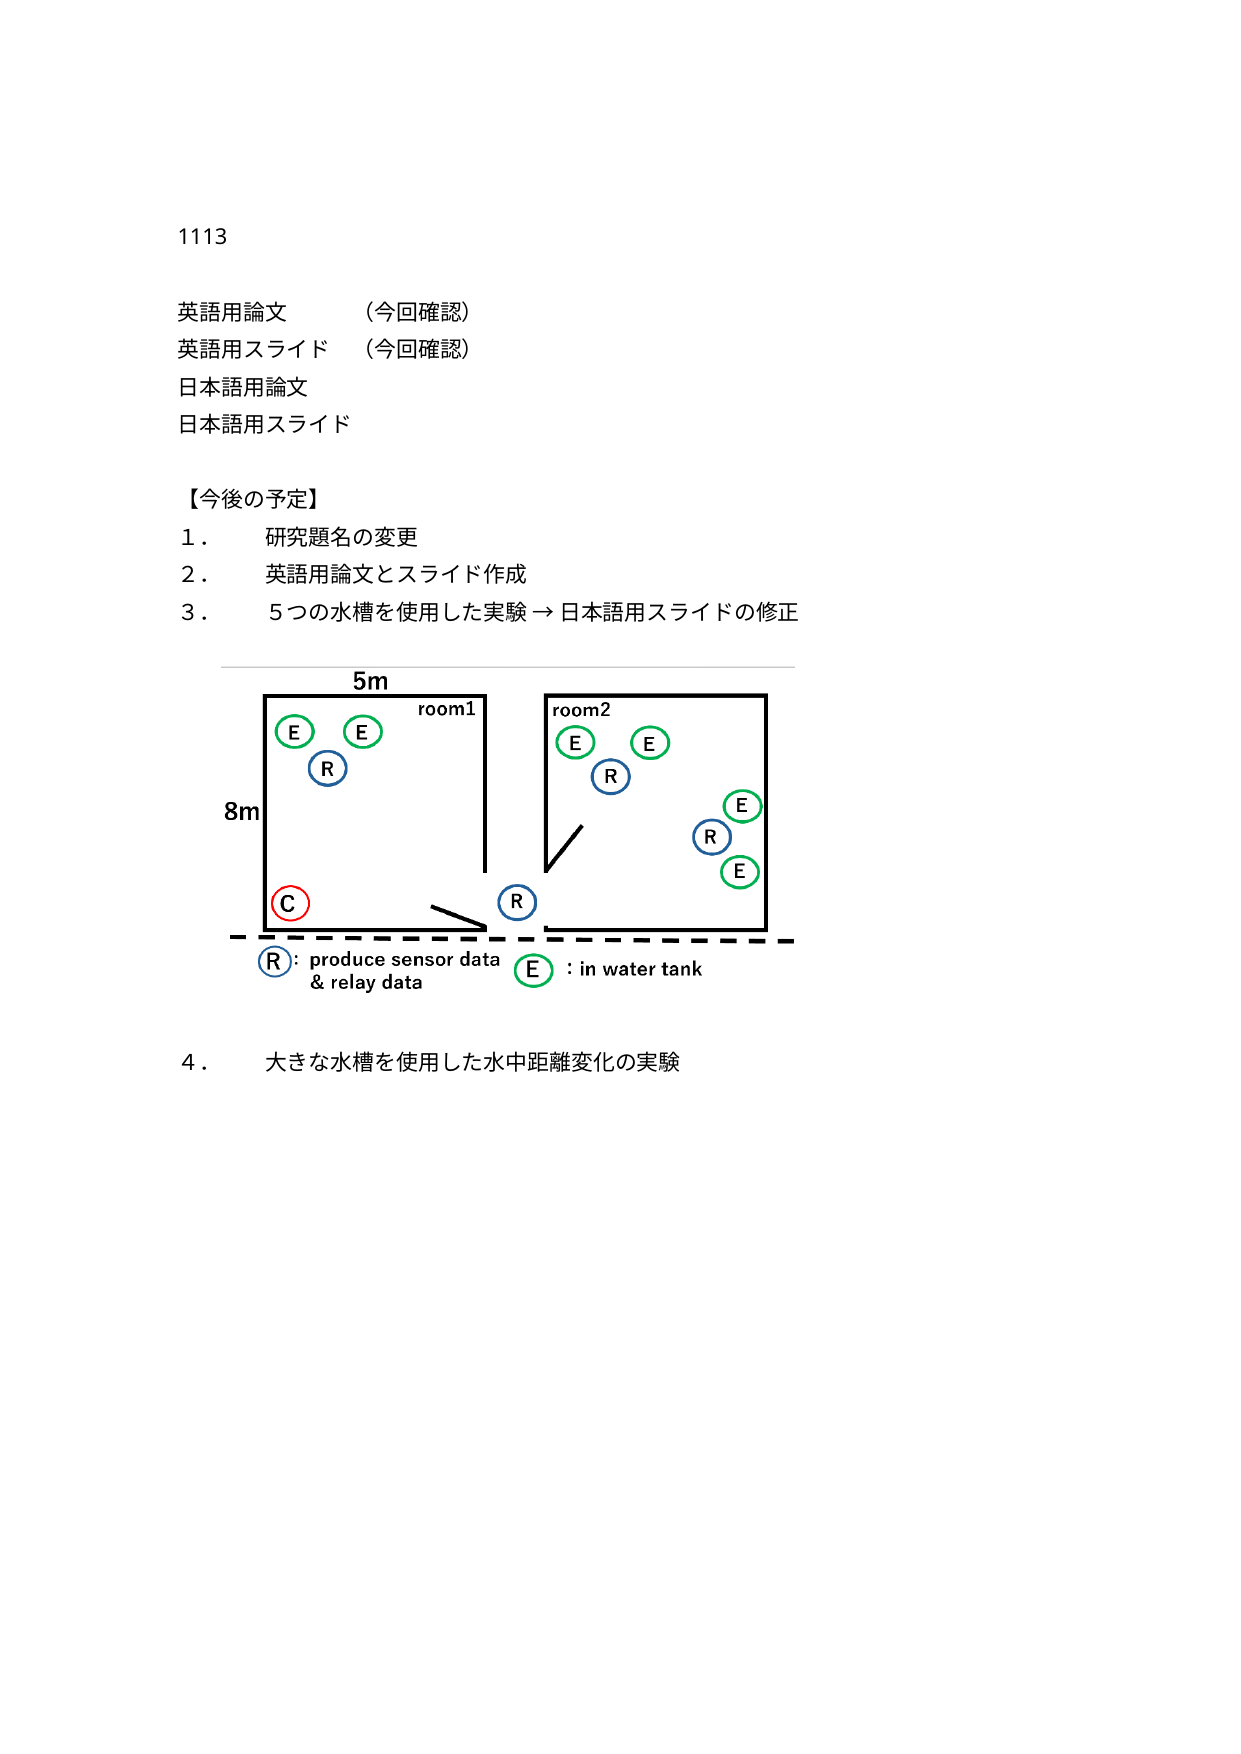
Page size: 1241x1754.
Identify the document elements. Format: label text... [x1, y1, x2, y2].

list 研究題名の変更 [177, 517, 1063, 554]
text 日本語用論文 [177, 367, 1063, 404]
list 英語用論文とスライド作成 [177, 554, 1063, 592]
picture [221, 666, 795, 1006]
text 【今後の予定】 [177, 479, 1063, 517]
list ５つの水槽を使用した実験 → 日本語用スライドの修正 [177, 592, 1063, 629]
text 1113 [177, 217, 1063, 254]
list 大きな水槽を使用した水中距離変化の実験 [177, 1042, 1063, 1079]
text 英語用スライド （今回確認） [177, 329, 1063, 367]
text 日本語用スライド [177, 404, 1063, 442]
text 英語用論文 （今回確認） [177, 292, 1063, 329]
